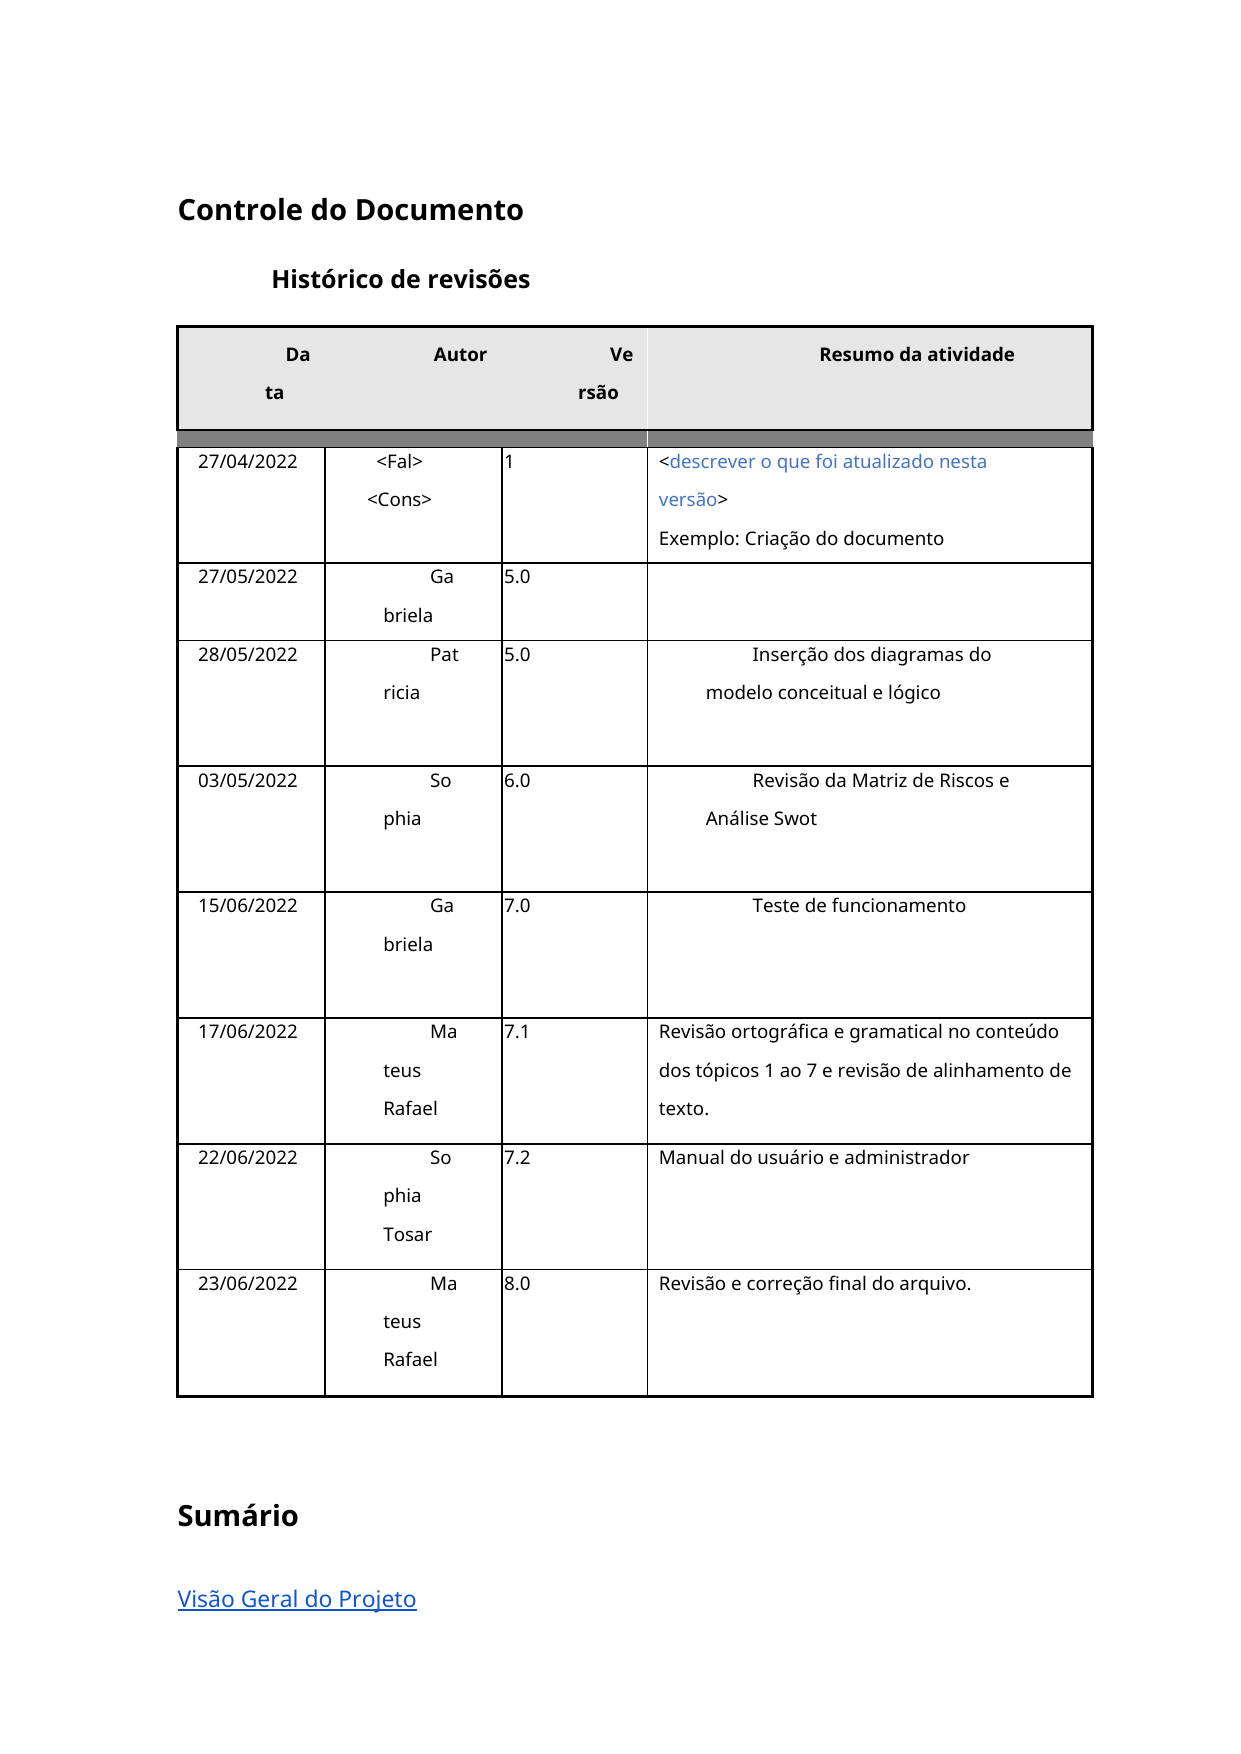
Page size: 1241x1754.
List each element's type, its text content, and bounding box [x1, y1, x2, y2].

table_cell [648, 564, 1091, 639]
table_cell 17/06/2022 [179, 1019, 324, 1143]
table_cell <descrever o que foi atualizado nesta versão> Exemplo: Criação do documento [648, 448, 1091, 562]
table_cell Revisão ortográfica e gramatical no conteúdo dos tópicos 1 ao 7 e revisão de alinhamento de texto. [648, 1019, 1091, 1143]
table_cell 28/05/2022 [179, 641, 324, 765]
table_cell 7.0 [503, 893, 647, 1017]
table_cell [648, 431, 1093, 447]
table_cell Sophia Tosar [326, 1145, 501, 1269]
table_cell Inserção dos diagramas do modelo conceitual e lógico [648, 641, 1091, 765]
table_cell Revisão da Matriz de Riscos e Análise Swot [648, 767, 1091, 891]
text Sumário [177, 1496, 1122, 1535]
table_cell Patricia [326, 641, 501, 765]
table_cell Gabriela [326, 893, 501, 1017]
table_header Autor [325, 328, 502, 429]
table_cell 1 [503, 448, 647, 562]
table_cell [177, 431, 325, 447]
table_header Versão [502, 328, 647, 429]
table_header Data [179, 328, 325, 429]
table_cell 6.0 [503, 767, 647, 891]
table_cell 5.0 [503, 641, 647, 765]
table_cell 03/05/2022 [179, 767, 324, 891]
table_cell <Fal> <Cons> [326, 448, 501, 562]
table_cell Mateus Rafael [326, 1019, 501, 1143]
table_cell 23/06/2022 [179, 1270, 324, 1394]
table_cell 27/05/2022 [179, 564, 324, 639]
table_cell 15/06/2022 [179, 893, 324, 1017]
table_cell [325, 431, 502, 447]
text Controle do Documento [177, 190, 1122, 229]
table_cell Teste de funcionamento [648, 893, 1091, 1017]
table_cell 8.0 [503, 1270, 647, 1394]
text Histórico de revisões [224, 262, 1122, 296]
table_cell 7.1 [503, 1019, 647, 1143]
table_cell [502, 431, 647, 447]
table_cell Revisão e correção final do arquivo. [648, 1270, 1091, 1394]
table_cell Mateus Rafael [326, 1270, 501, 1394]
table_cell 27/04/2022 [179, 448, 324, 562]
table_cell Manual do usuário e administrador [648, 1145, 1091, 1269]
table_cell 5.0 [503, 564, 647, 639]
table_cell 22/06/2022 [179, 1145, 324, 1269]
table_header Resumo da atividade [648, 328, 1091, 429]
table_cell Gabriela [326, 564, 501, 639]
table_cell 7.2 [503, 1145, 647, 1269]
table_cell Sophia [326, 767, 501, 891]
